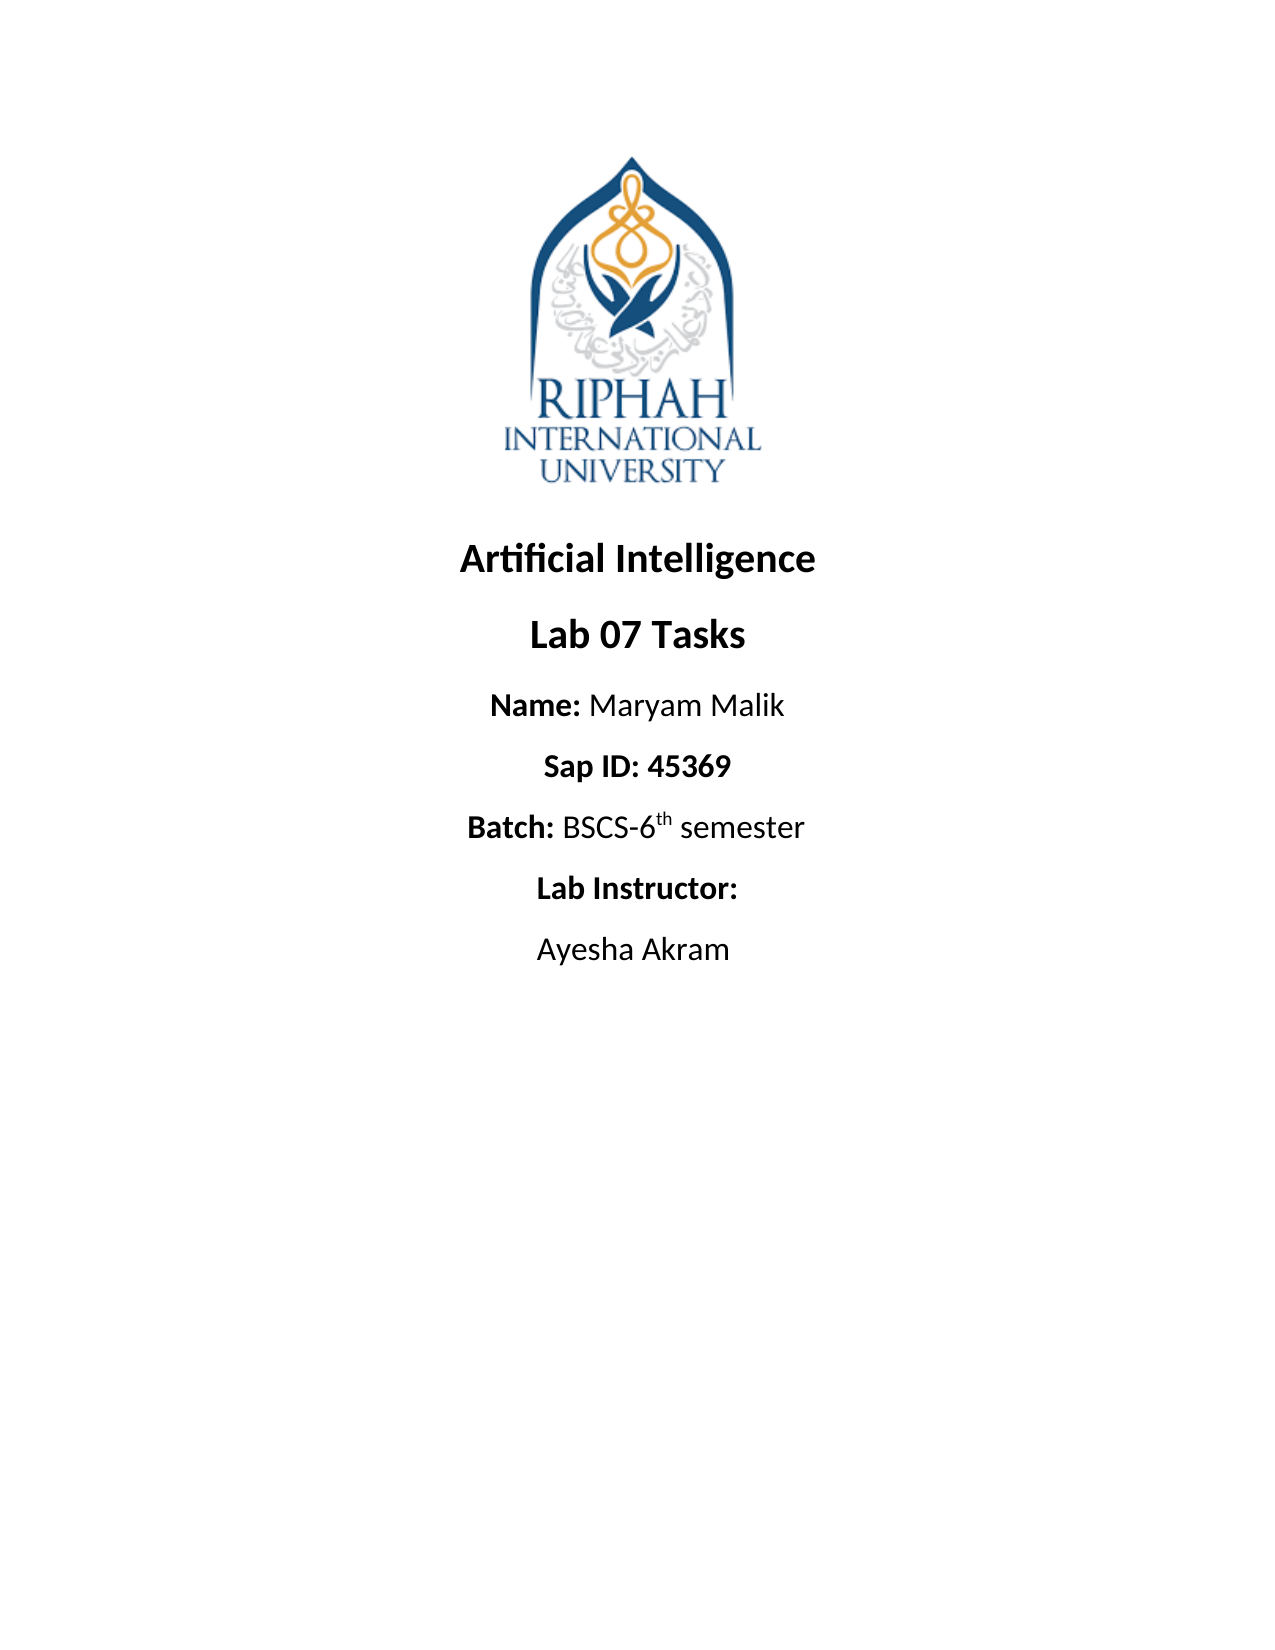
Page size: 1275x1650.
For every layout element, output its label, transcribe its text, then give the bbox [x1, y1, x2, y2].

text Name: Maryam Malik [432, 684, 842, 725]
picture [504, 156, 762, 484]
text Sap ID: 45369 [432, 745, 842, 786]
title Artificial Intelligence Lab 07 Tasks [432, 532, 843, 659]
text Batch: BSCS-6th semester Lab Instructor: Ayesha Akram [467, 806, 834, 969]
